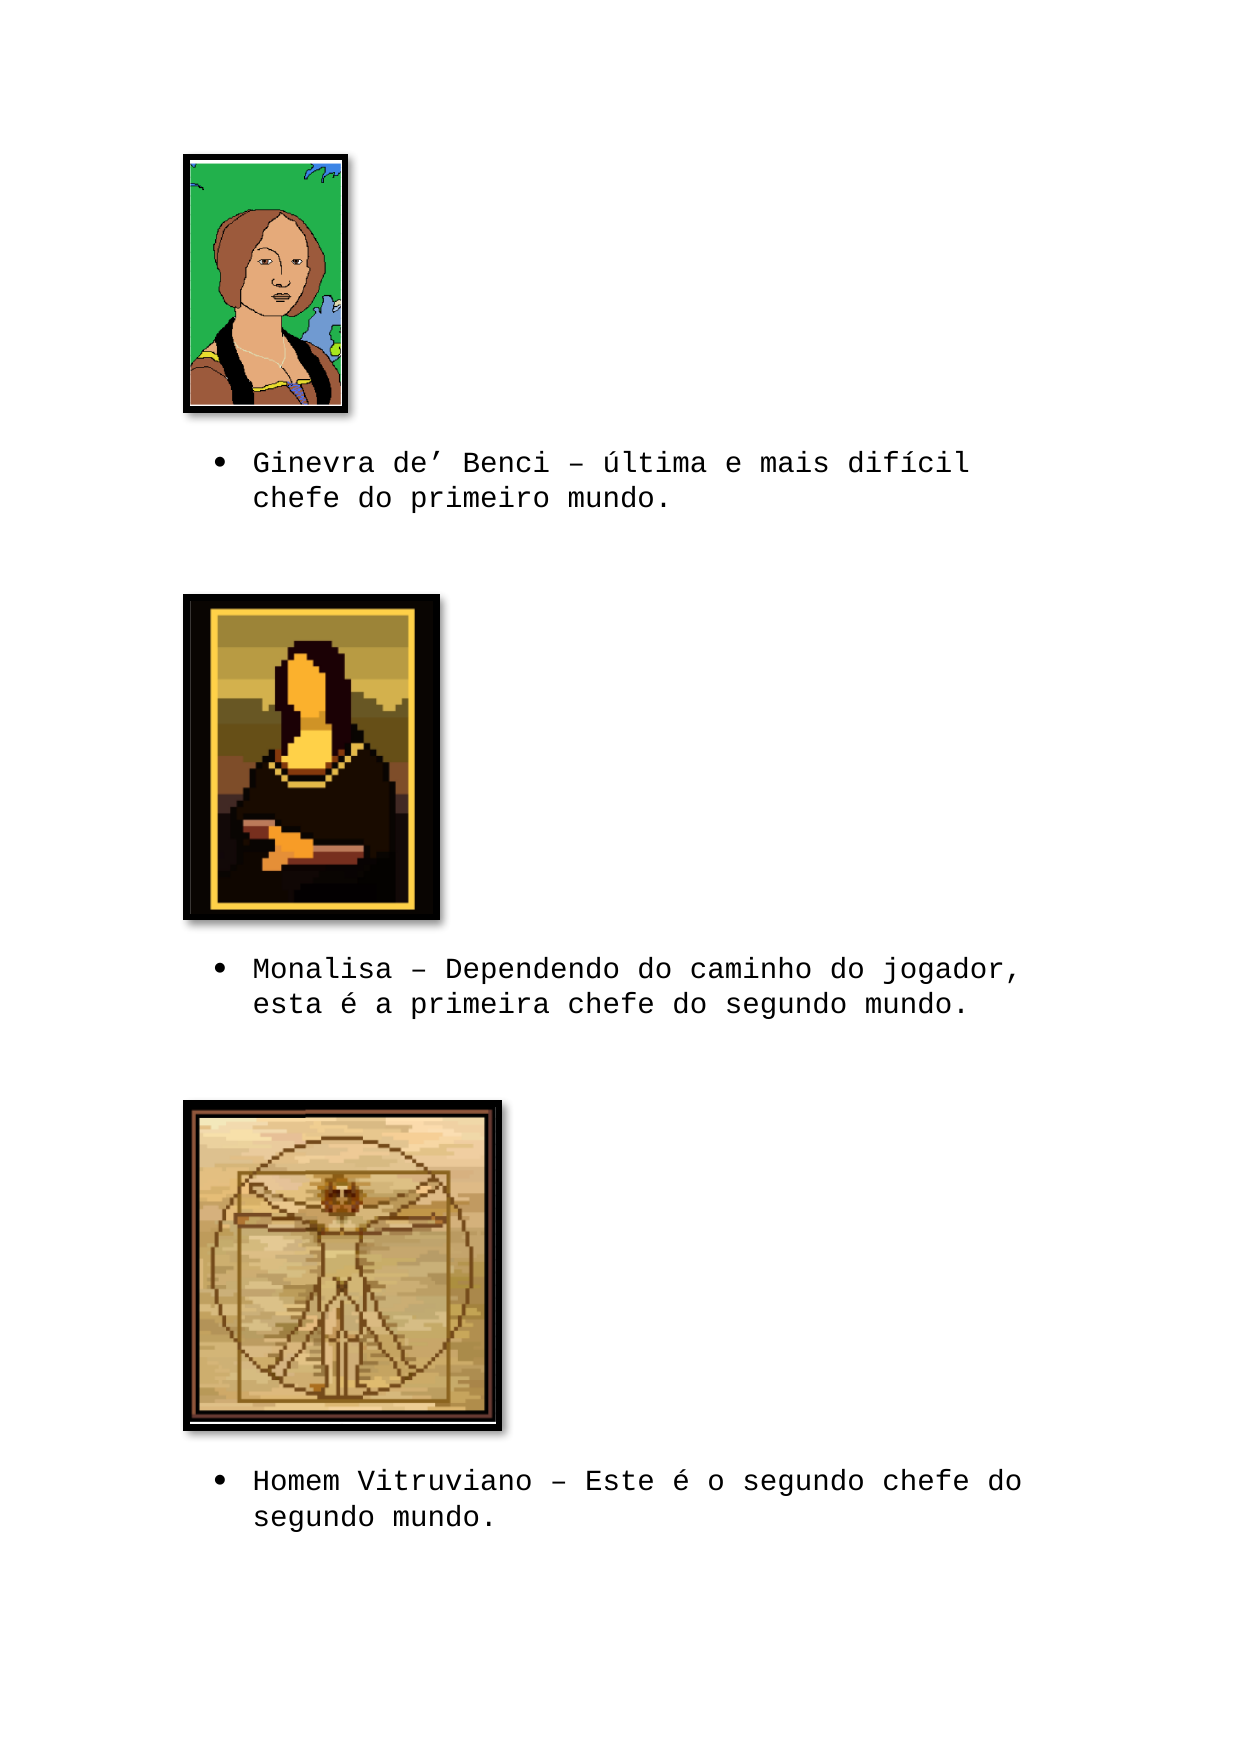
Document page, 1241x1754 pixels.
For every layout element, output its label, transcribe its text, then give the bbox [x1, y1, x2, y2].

list Ginevra de’ Benci – última e mais difícil chefe do primeiro mundo. [215, 448, 1063, 517]
picture [190, 160, 342, 406]
list Homem Vitruviano – Este é o segundo chefe do segundo mundo. [215, 1466, 1063, 1535]
list Monalisa – Dependendo do caminho do jogador, esta é a primeira chefe do segundo mundo. [215, 954, 1063, 1023]
picture [190, 1107, 496, 1424]
picture [190, 601, 433, 914]
